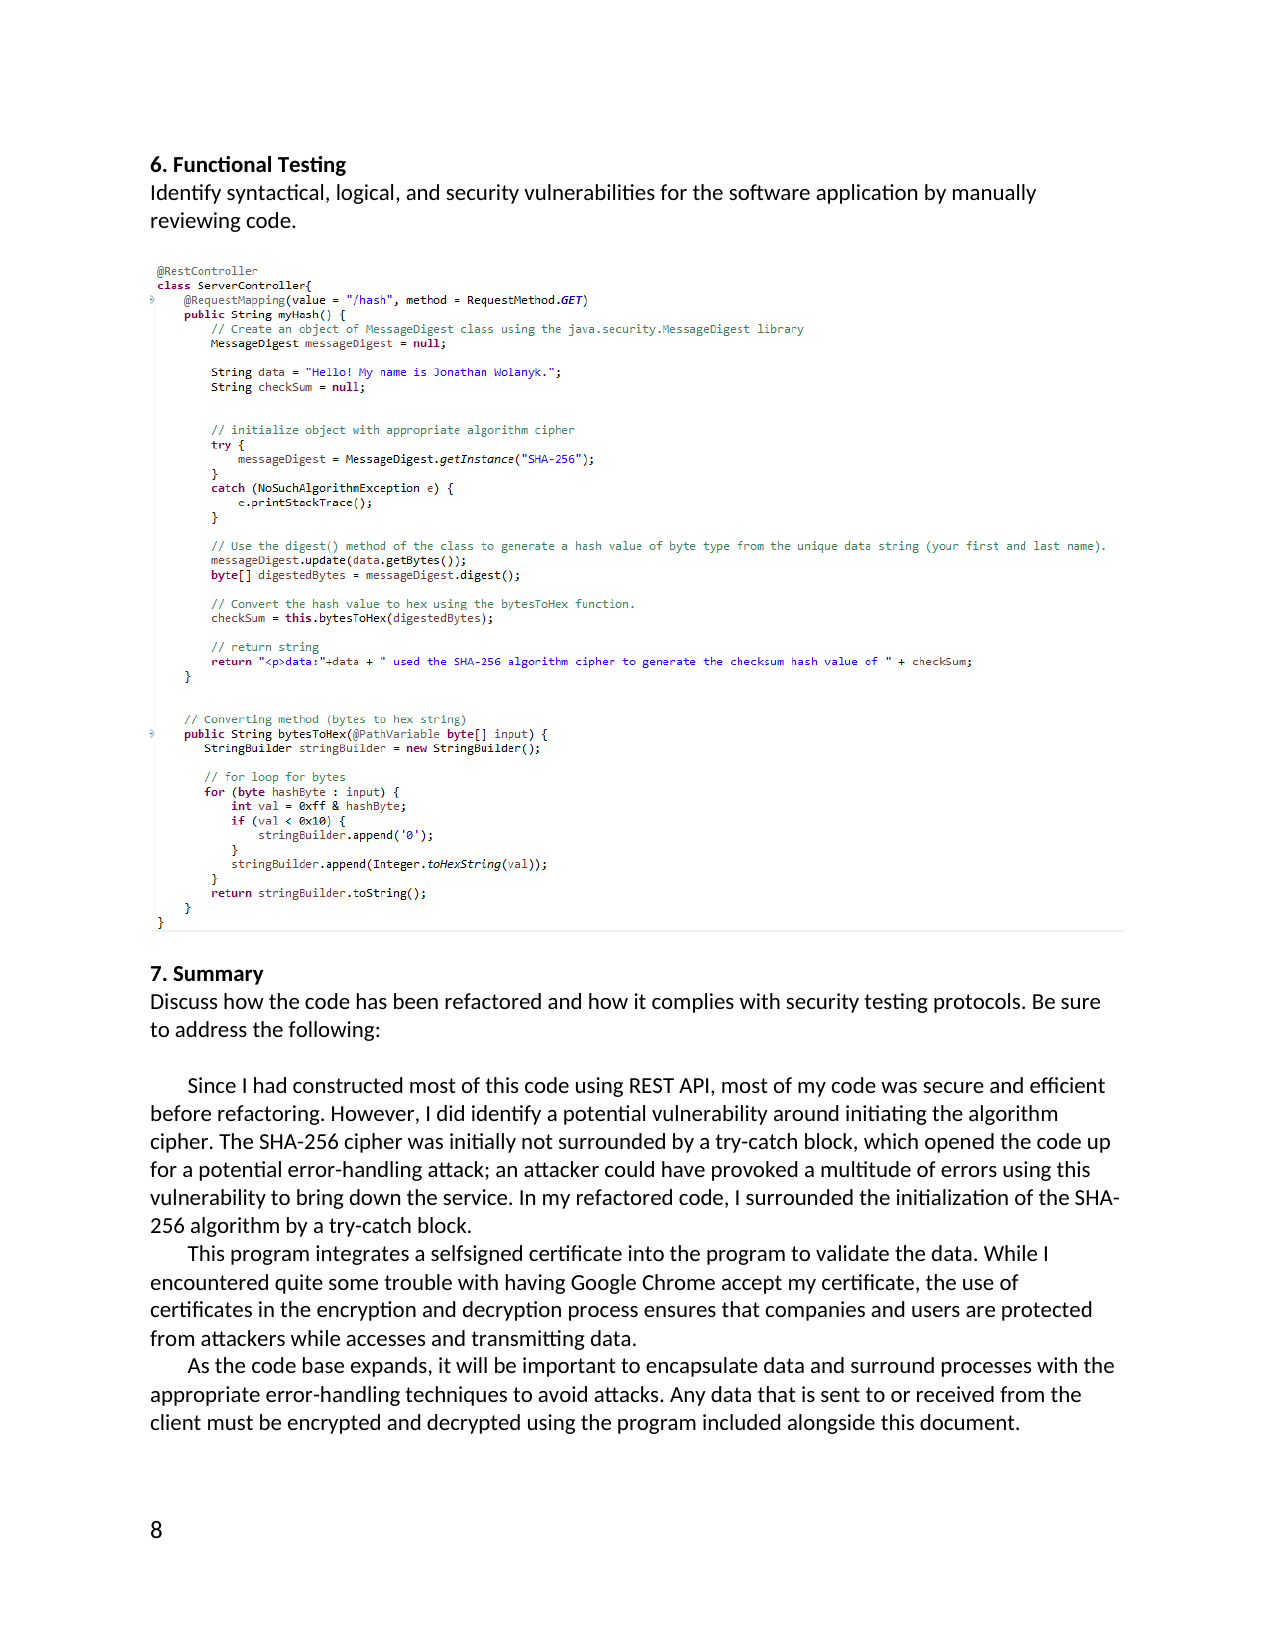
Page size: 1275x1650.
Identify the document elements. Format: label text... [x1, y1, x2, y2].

subtitle 6. Functional Testing [150, 150, 1125, 178]
text Discuss how the code has been refactored and how it complies with security testing protocols. Be sure to address the following: [150, 987, 1125, 1043]
text As the code base expands, it will be important to encapsulate data and surround processes with the appropriate error-handling techniques to avoid attacks. Any data that is sent to or received from the client must be encrypted and decrypted using the program included alongside this document. [150, 1352, 1125, 1436]
text This program integrates a selfsigned certificate into the program to validate the data. While I encountered quite some trouble with having Google Chrome accept my certificate, the use of certificates in the encryption and decryption process ensures that companies and users are protected from attackers while accesses and transmitting data. [150, 1239, 1125, 1352]
subtitle 7. Summary [150, 959, 1125, 987]
text Since I had constructed most of this code using REST API, most of my code was secure and efficient before refactoring. However, I did identify a potential vulnerability around initiating the algorithm cipher. The SHA-256 cipher was initially not surrounded by a try-catch block, which opened the code up for a potential error-handling attack; an attacker could have provoked a multitude of errors using this vulnerability to bring down the service. In my refactored code, I surrounded the initialization of the SHA-256 algorithm by a try-catch block. [150, 1071, 1125, 1239]
text Identify syntactical, logical, and security vulnerabilities for the software application by manually reviewing code. [150, 178, 1125, 234]
picture [150, 262, 1125, 932]
